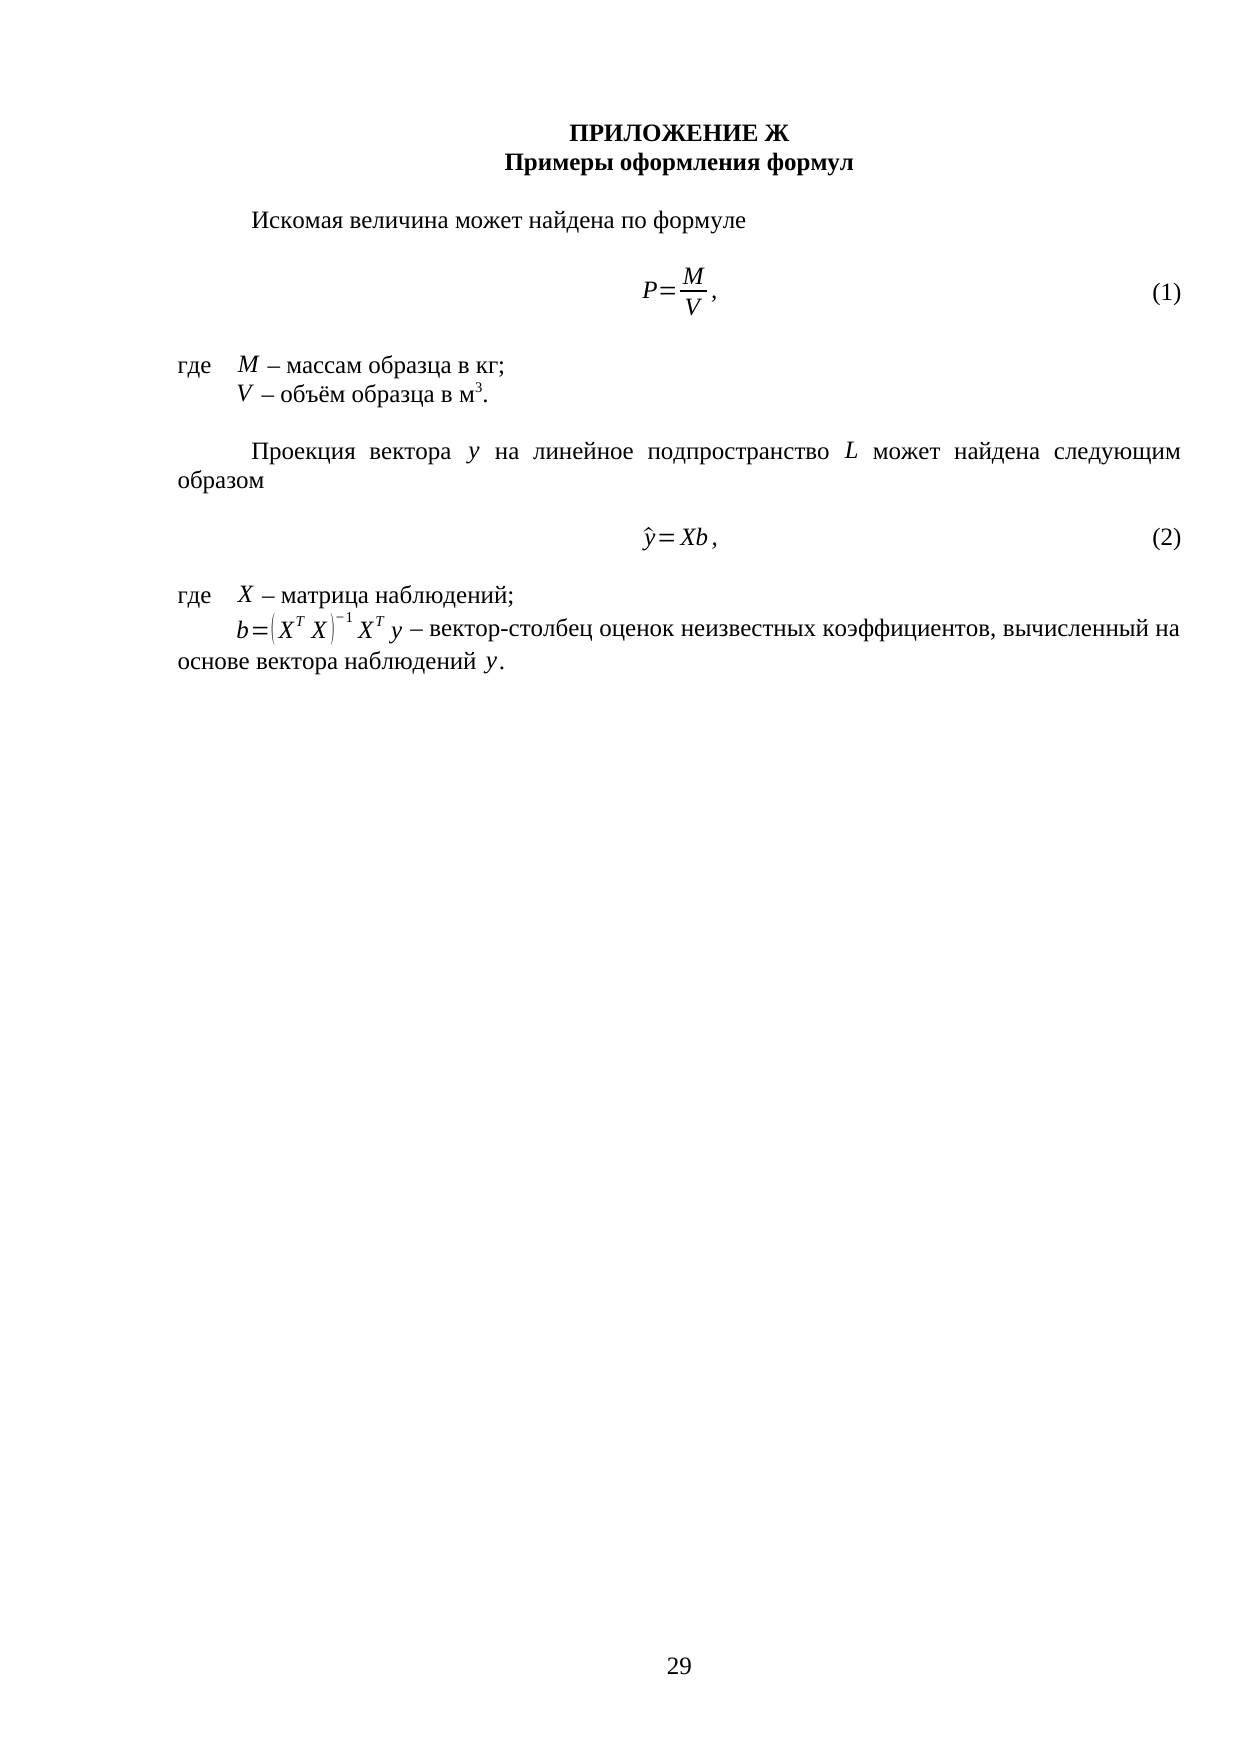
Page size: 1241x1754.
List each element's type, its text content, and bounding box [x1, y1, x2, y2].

text – вектор-столбец оценок неизвестных коэффициентов, вычисленный на основе вектора наблюдений . [177, 609, 1181, 674]
text – объём образца в м3. [177, 379, 1181, 407]
text (2) [177, 522, 1181, 551]
text Приложение Ж Примеры оформления формул [177, 118, 1181, 176]
text где – массам образца в кг; [177, 350, 1181, 379]
text где – матрица наблюдений; [177, 580, 1181, 609]
text (1) [177, 262, 1181, 321]
text Искомая величина может найдена по формуле [177, 205, 1181, 233]
text Проекция вектора на линейное подпространство может найдена следующим образом [177, 436, 1181, 494]
